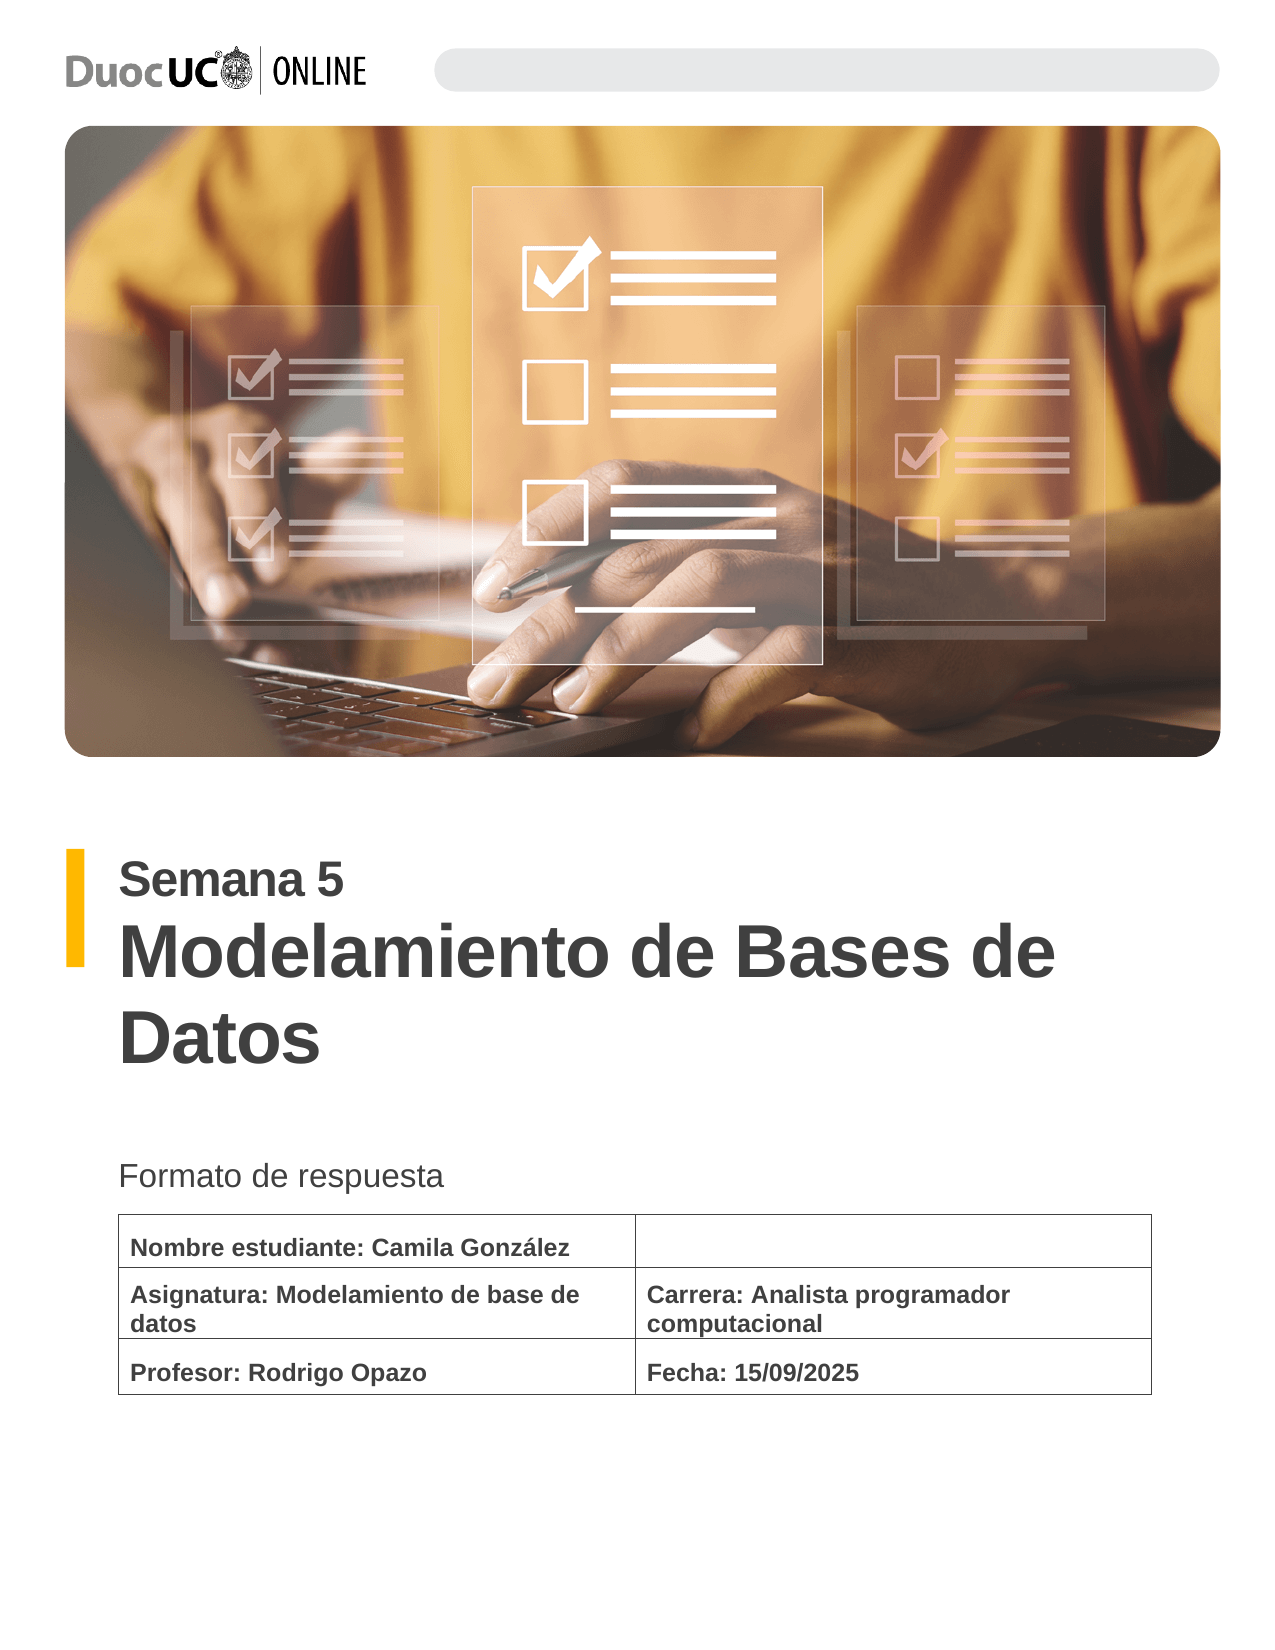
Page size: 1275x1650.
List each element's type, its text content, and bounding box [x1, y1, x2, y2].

picture [64, 125, 1221, 757]
table_cell Carrera: Analista programador computacional [636, 1268, 1151, 1338]
table_header [636, 1215, 1151, 1267]
picture [46, 20, 386, 113]
table_cell Profesor: Rodrigo Opazo [119, 1339, 635, 1394]
text Formato de respuesta [118, 1156, 1152, 1194]
text Modelamiento de Bases de Datos [118, 907, 1152, 1079]
table_cell Asignatura: Modelamiento de base de datos [119, 1268, 635, 1338]
table_cell Fecha: 15/09/2025 [636, 1339, 1151, 1394]
table_header Nombre estudiante: Camila González [119, 1215, 635, 1267]
text Semana 5 [118, 849, 1152, 907]
